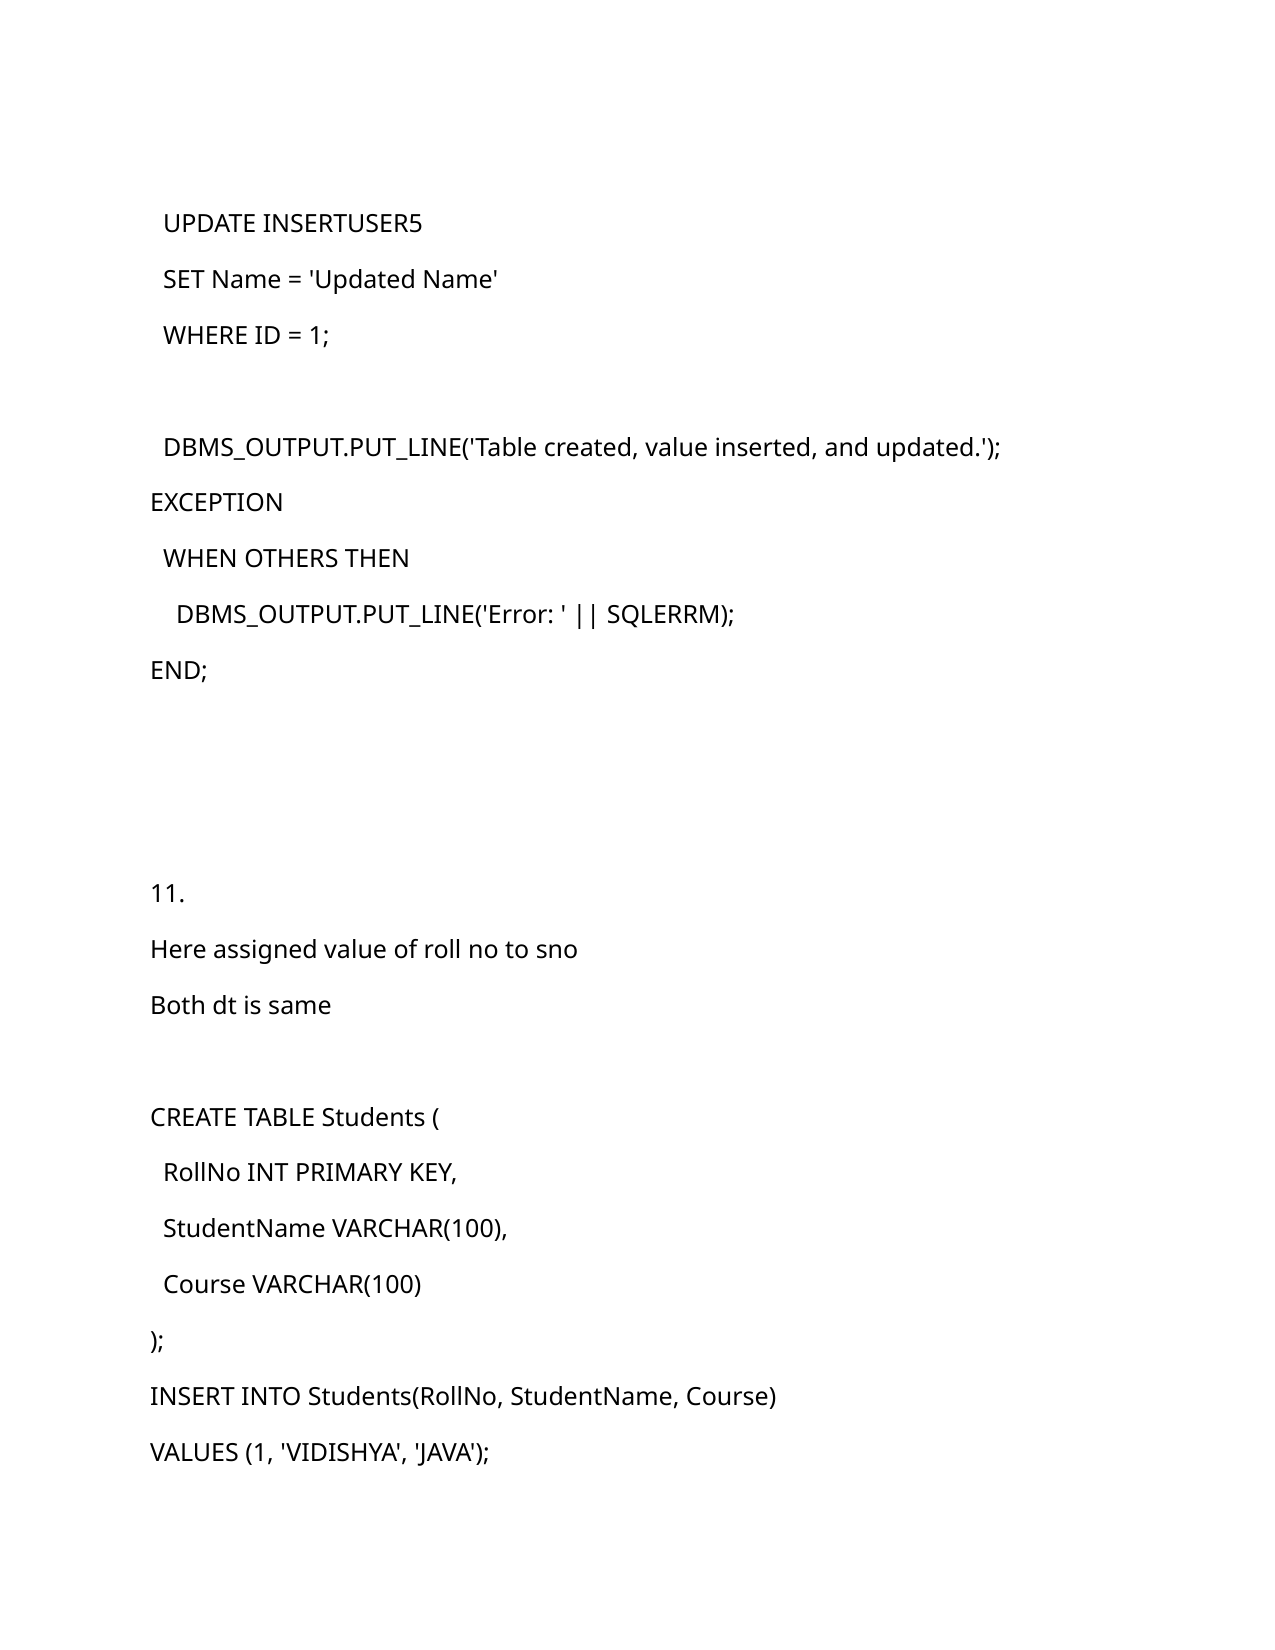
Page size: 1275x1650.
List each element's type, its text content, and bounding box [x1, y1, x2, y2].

text Here assigned value of roll no to sno [150, 932, 1125, 966]
text END; [150, 652, 1125, 687]
text INSERT INTO Students(RollNo, StudentName, Course) [150, 1378, 1125, 1412]
text Course VARCHAR(100) [150, 1267, 1125, 1301]
text EXCEPTION [150, 485, 1125, 519]
text DBMS_OUTPUT.PUT_LINE('Error: ' || SQLERRM); [150, 597, 1125, 631]
text ); [150, 1322, 1125, 1357]
text VALUES (1, 'VIDISHYA', 'JAVA'); [150, 1434, 1125, 1468]
text RollNo INT PRIMARY KEY, [150, 1155, 1125, 1189]
text 11. [150, 876, 1125, 910]
text StudentName VARCHAR(100), [150, 1211, 1125, 1245]
text DBMS_OUTPUT.PUT_LINE('Table created, value inserted, and updated.'); [150, 429, 1125, 463]
text WHEN OTHERS THEN [150, 541, 1125, 575]
text WHERE ID = 1; [150, 317, 1125, 352]
text UPDATE INSERTUSER5 [150, 206, 1125, 240]
text SET Name = 'Updated Name' [150, 262, 1125, 296]
text CREATE TABLE Students ( [150, 1099, 1125, 1133]
text Both dt is same [150, 987, 1125, 1022]
